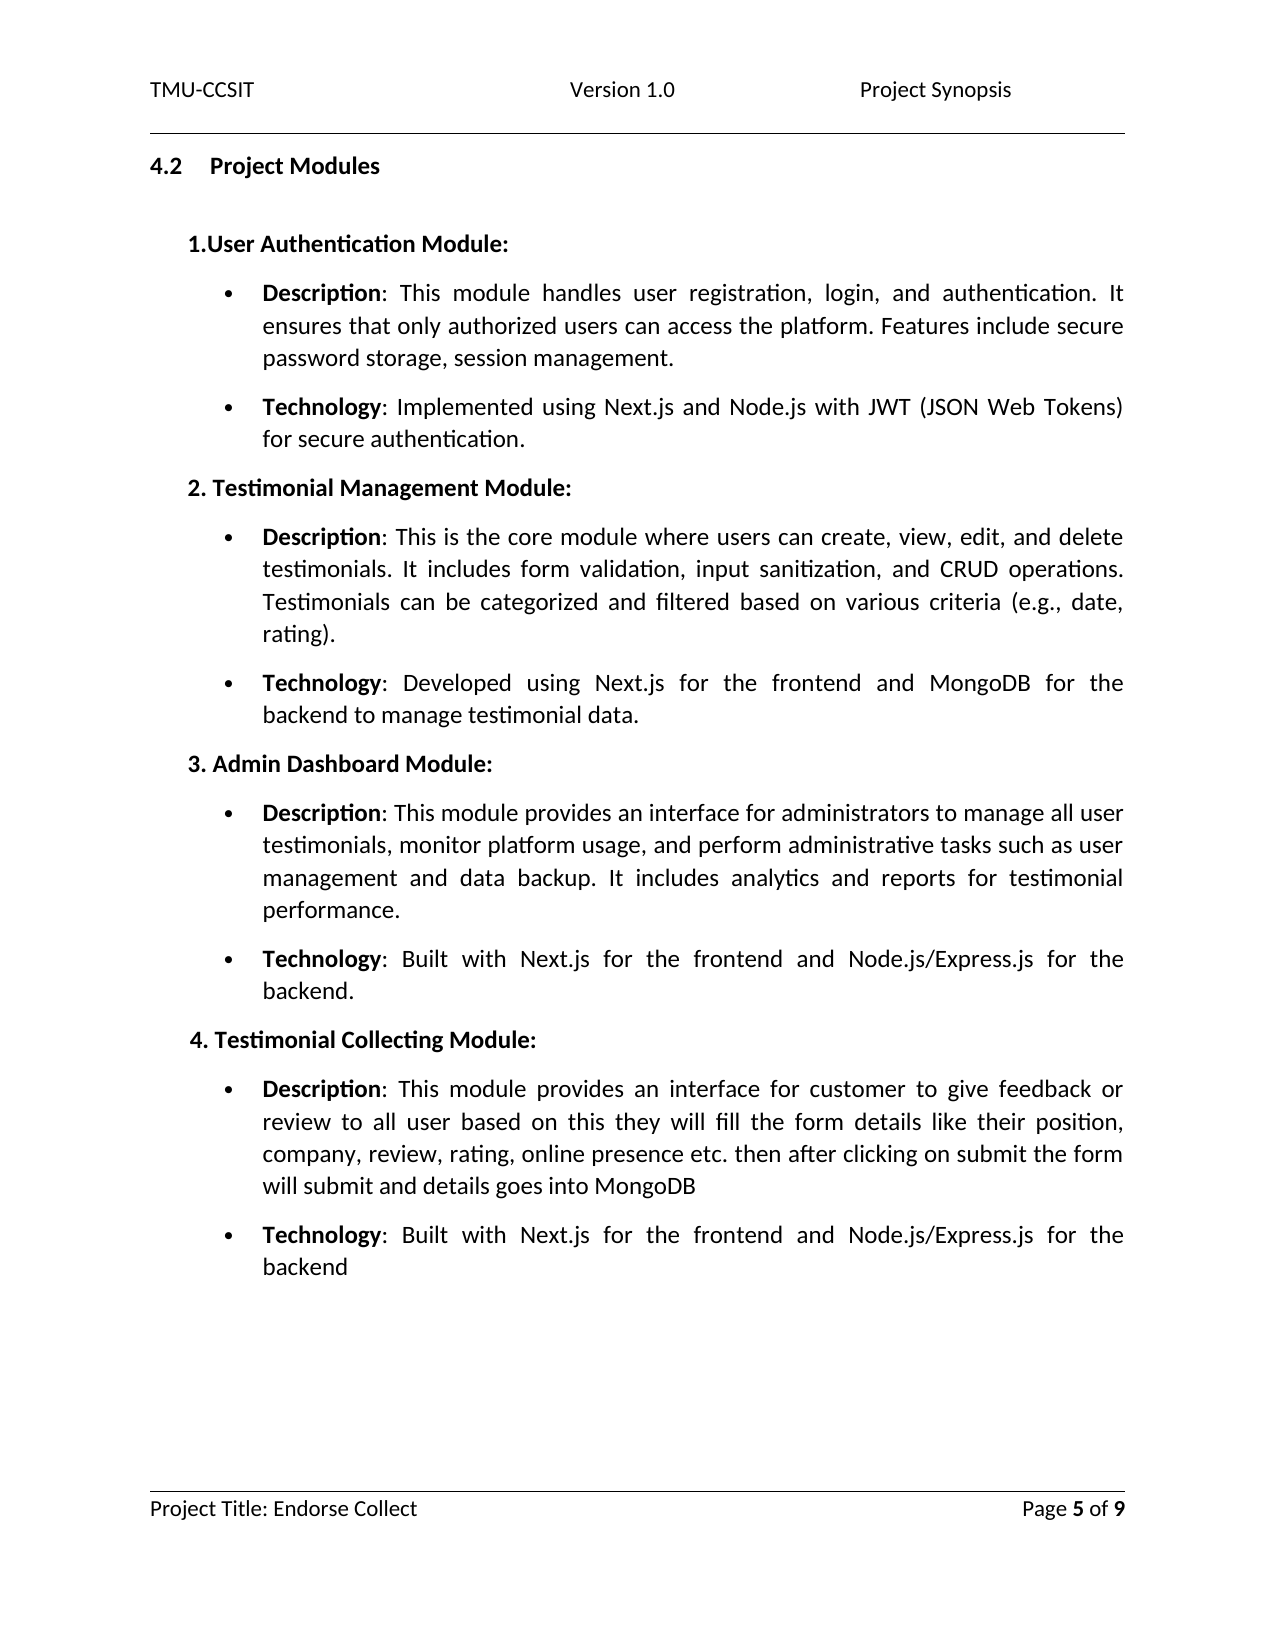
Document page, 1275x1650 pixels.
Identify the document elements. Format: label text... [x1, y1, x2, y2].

text 1.User Authentication Module: [187, 229, 1125, 259]
list Technology: Built with Next.js for the frontend and Node.js/Express.js for the backend. [225, 943, 1125, 1006]
list Description: This is the core module where users can create, view, edit, and delete testimonials. It includes form validation, input sanitization, and CRUD operations. Testimonials can be categorized and filtered based on various criteria (e.g., date, rating). [225, 521, 1125, 649]
text 4. Testimonial Collecting Module: [150, 1024, 1125, 1055]
text 3. Admin Dashboard Module: [187, 748, 1125, 779]
list Description: This module handles user registration, login, and authentication. It ensures that only authorized users can access the platform. Features include secure password storage, session management. [225, 278, 1125, 373]
subtitle Project Modules [150, 150, 1125, 181]
list Description: This module provides an interface for customer to give feedback or review to all user based on this they will fill the form details like their position, company, review, rating, online presence etc. then after clicking on submit the form will submit and details goes into MongoDB [225, 1073, 1125, 1201]
text 2. Testimonial Management Module: [187, 472, 1125, 503]
list Description: This module provides an interface for administrators to manage all user testimonials, monitor platform usage, and perform administrative tasks such as user management and data backup. It includes analytics and reports for testimonial performance. [225, 797, 1125, 925]
list Technology: Implemented using Next.js and Node.js with JWT (JSON Web Tokens) for secure authentication. [225, 391, 1125, 454]
list Technology: Developed using Next.js for the frontend and MongoDB for the backend to manage testimonial data. [225, 667, 1125, 730]
list Technology: Built with Next.js for the frontend and Node.js/Express.js for the backend [225, 1219, 1125, 1282]
